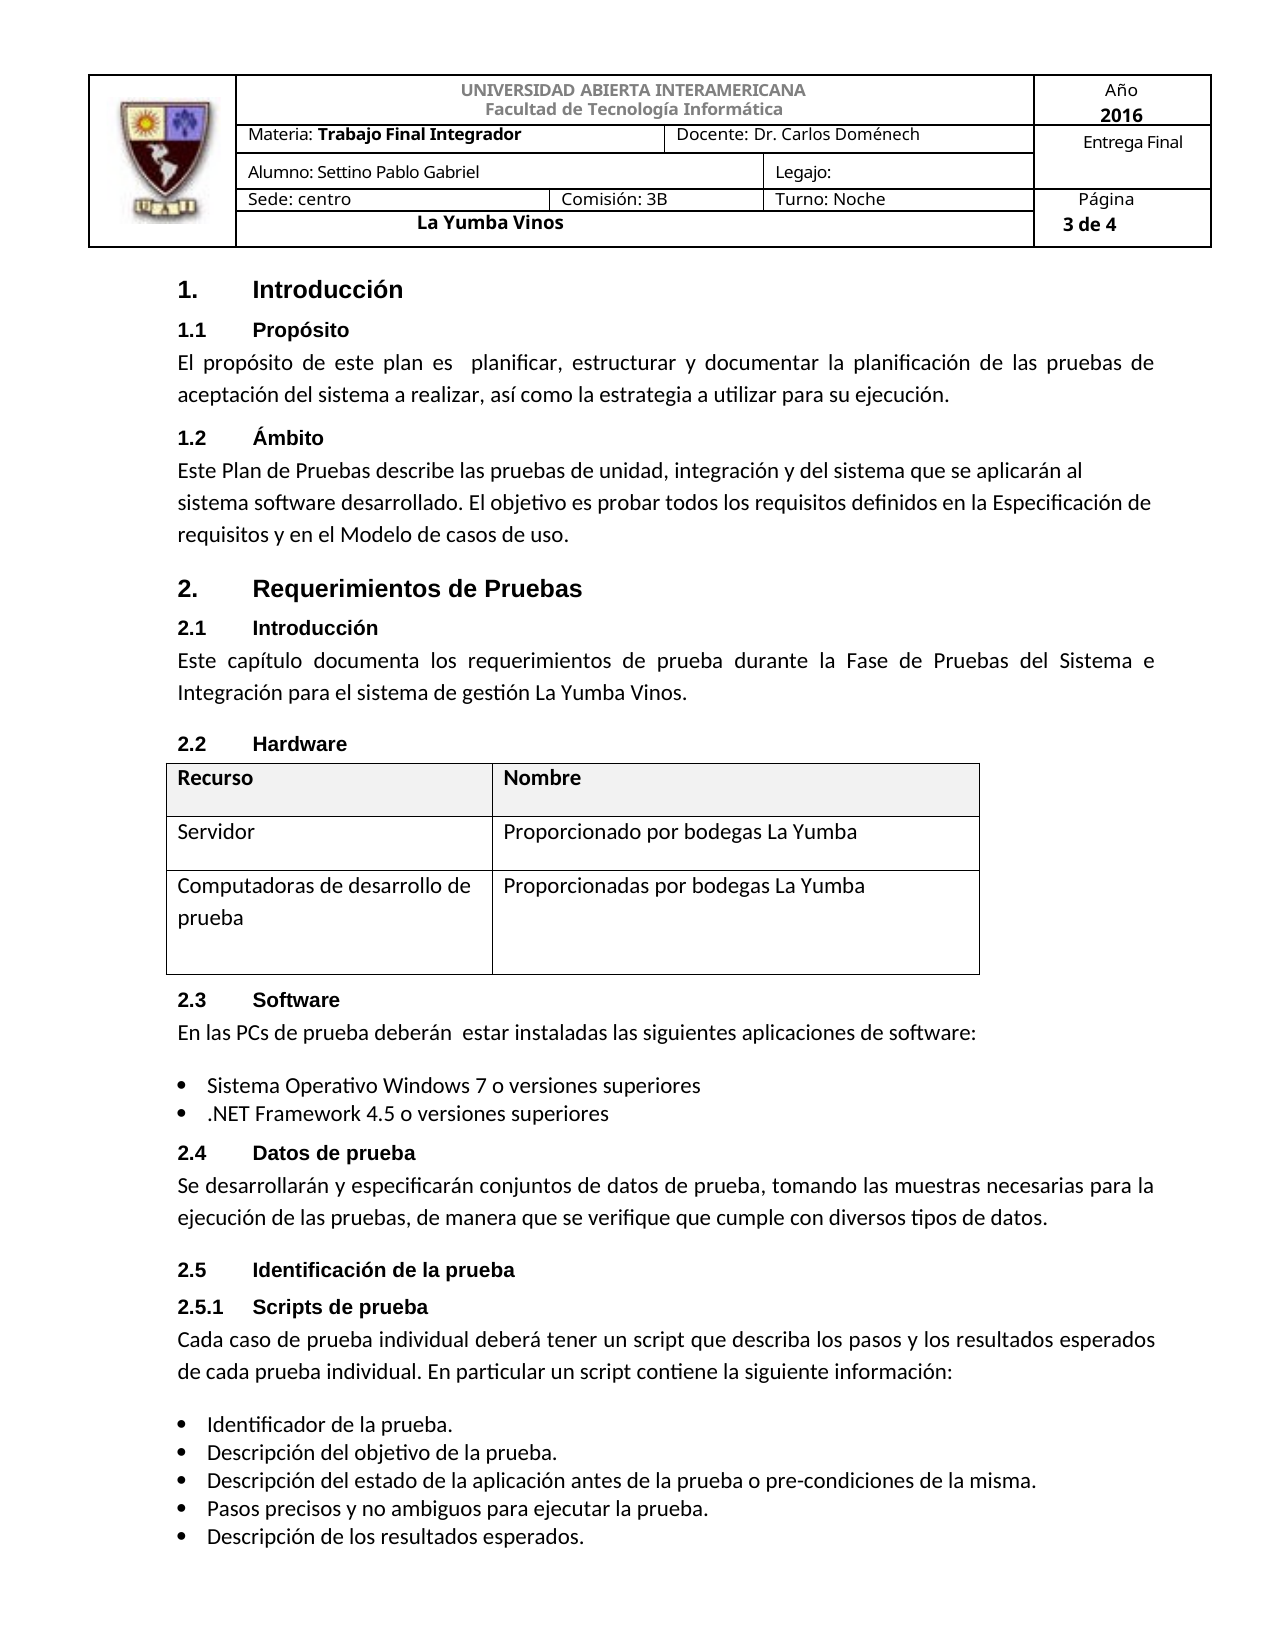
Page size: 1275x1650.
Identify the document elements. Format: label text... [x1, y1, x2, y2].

list Descripción de los resultados esperados. [177, 1522, 1157, 1550]
table_header Nombre [493, 764, 979, 816]
list Sistema Operativo Windows 7 o versiones superiores [177, 1071, 1157, 1099]
list Descripción del objetivo de la prueba. [177, 1438, 1157, 1466]
subtitle Introducción [177, 276, 1157, 304]
subtitle Scripts de prueba [177, 1294, 1157, 1319]
table_cell Computadoras de desarrollo de prueba [167, 871, 492, 973]
table_cell Servidor [167, 817, 492, 870]
subtitle Software [177, 987, 1157, 1012]
table_cell Proporcionado por bodegas La Yumba [493, 817, 979, 870]
subtitle Ámbito [177, 425, 1157, 450]
list Descripción del estado de la aplicación antes de la prueba o pre-condiciones de la misma. [177, 1466, 1157, 1494]
text Se desarrollarán y especificarán conjuntos de datos de prueba, tomando las muestras necesarias para la ejecución de las pruebas, de manera que se verifique que cumple con diversos tipos de datos. [177, 1171, 1157, 1231]
picture [106, 97, 221, 224]
text Cada caso de prueba individual deberá tener un script que describa los pasos y los resultados esperados de cada prueba individual. En particular un script contiene la siguiente información: [177, 1325, 1157, 1385]
subtitle Hardware [177, 731, 1157, 756]
text Este capítulo documenta los requerimientos de prueba durante la Fase de Pruebas del Sistema e Integración para el sistema de gestión La Yumba Vinos. [177, 646, 1157, 706]
table_cell Proporcionadas por bodegas La Yumba [493, 871, 979, 973]
subtitle Introducción [177, 615, 1157, 640]
subtitle Datos de prueba [177, 1140, 1157, 1165]
table_header Recurso [167, 764, 492, 816]
list Pasos precisos y no ambiguos para ejecutar la prueba. [177, 1494, 1157, 1522]
text El propósito de este plan es planificar, estructurar y documentar la planificación de las pruebas de aceptación del sistema a realizar, así como la estrategia a utilizar para su ejecución. [177, 348, 1157, 408]
subtitle Identificación de la prueba [177, 1256, 1157, 1281]
text Este Plan de Pruebas describe las pruebas de unidad, integración y del sistema que se aplicarán al sistema software desarrollado. El objetivo es probar todos los requisitos definidos en la Especificación de requisitos y en el Modelo de casos de uso. [177, 456, 1157, 548]
text En las PCs de prueba deberán estar instaladas las siguientes aplicaciones de software: [177, 1018, 1157, 1046]
list Identificador de la prueba. [177, 1410, 1157, 1438]
list .NET Framework 4.5 o versiones superiores [177, 1099, 1157, 1127]
subtitle Requerimientos de Pruebas [177, 573, 1157, 602]
subtitle Propósito [177, 317, 1157, 342]
